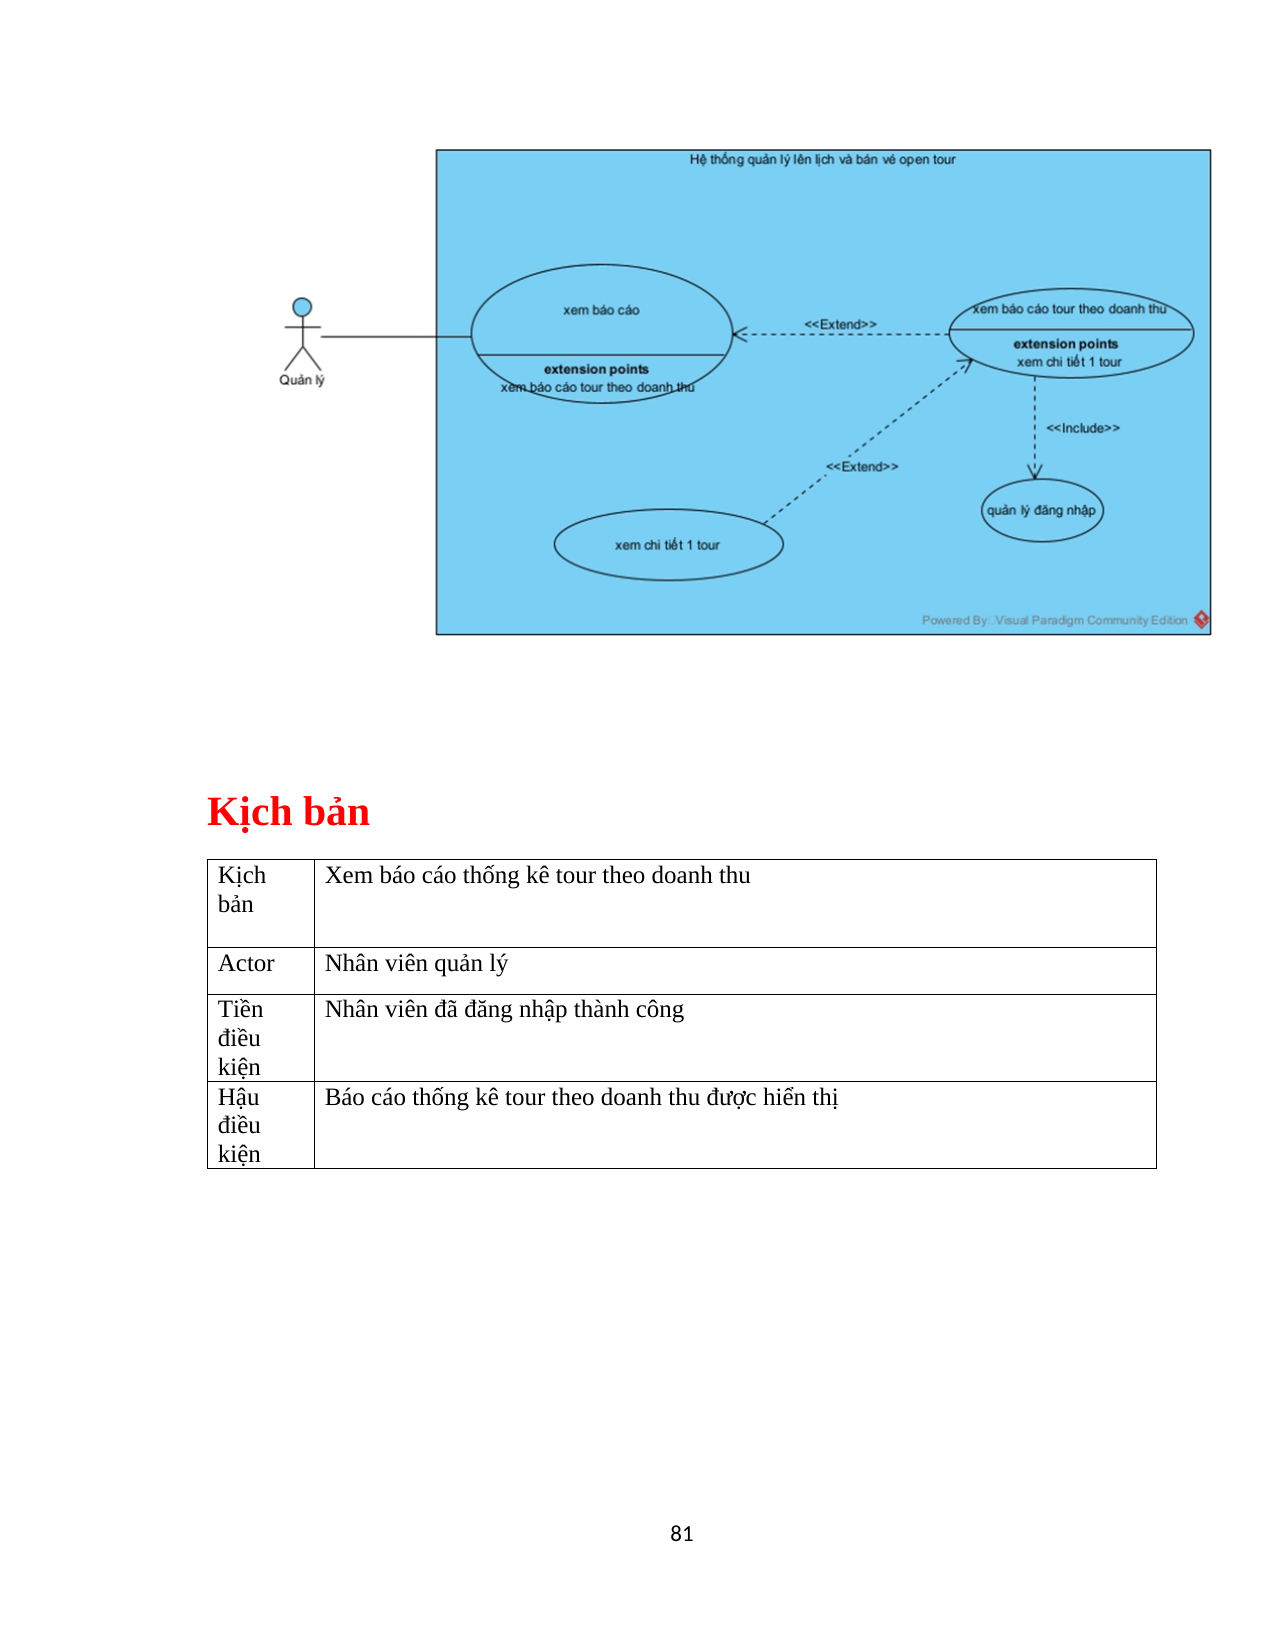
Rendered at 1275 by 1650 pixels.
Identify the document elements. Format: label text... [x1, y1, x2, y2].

picture [265, 147, 1216, 640]
table_header Kịch bản [208, 860, 314, 947]
table_header Xem báo cáo thống kê tour theo doanh thu [315, 860, 1156, 947]
table_cell Tiền điều kiện [208, 995, 314, 1081]
table_cell Hậu điều kiện [208, 1082, 314, 1168]
table_cell Actor [208, 948, 314, 993]
table_cell Nhân viên quản lý [315, 948, 1156, 993]
table_cell Nhân viên đã đăng nhập thành công [315, 995, 1156, 1081]
text Kịch bản [207, 786, 1157, 834]
table_cell Báo cáo thống kê tour theo doanh thu được hiển thị [315, 1082, 1156, 1168]
